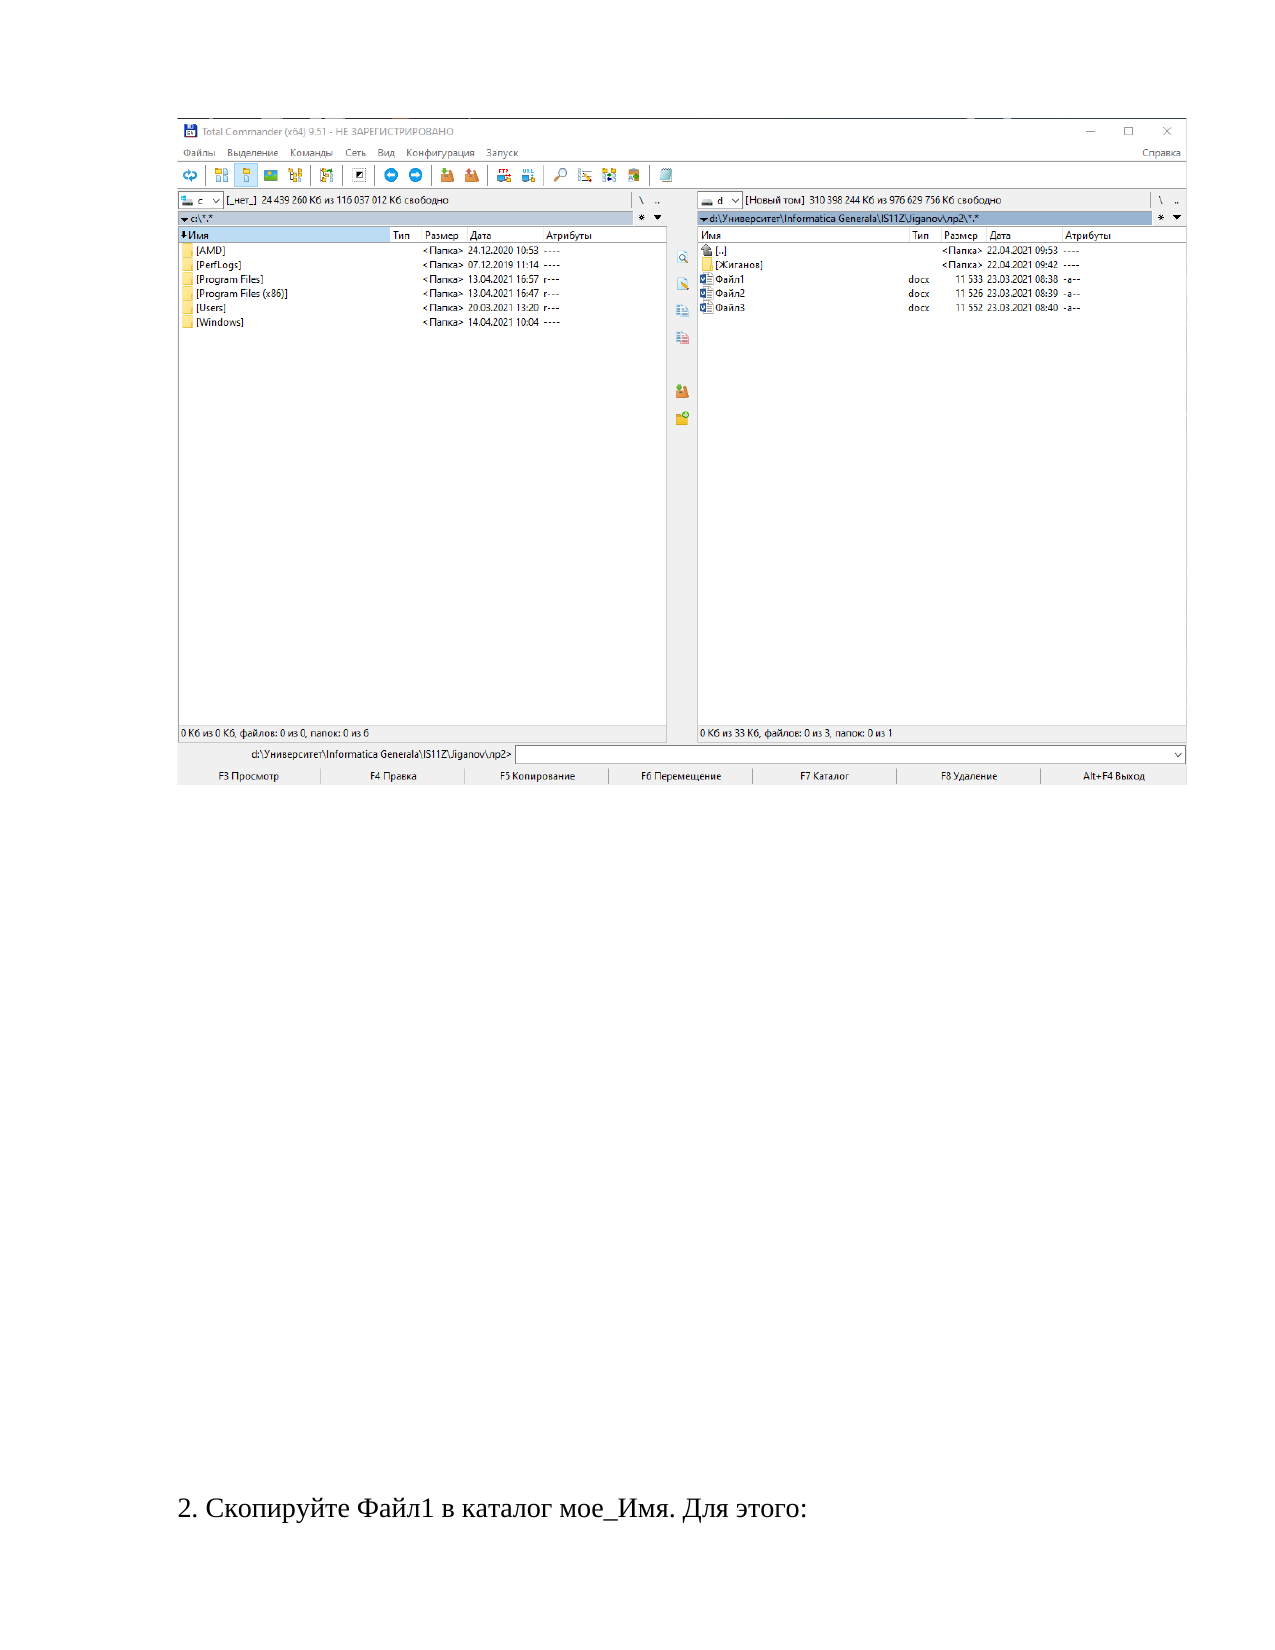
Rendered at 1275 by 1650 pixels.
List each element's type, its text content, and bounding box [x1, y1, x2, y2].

text 2. Скопируйте Файл1 в каталог мое_Имя. Для этого: [177, 1491, 1186, 1523]
picture [177, 118, 1187, 785]
